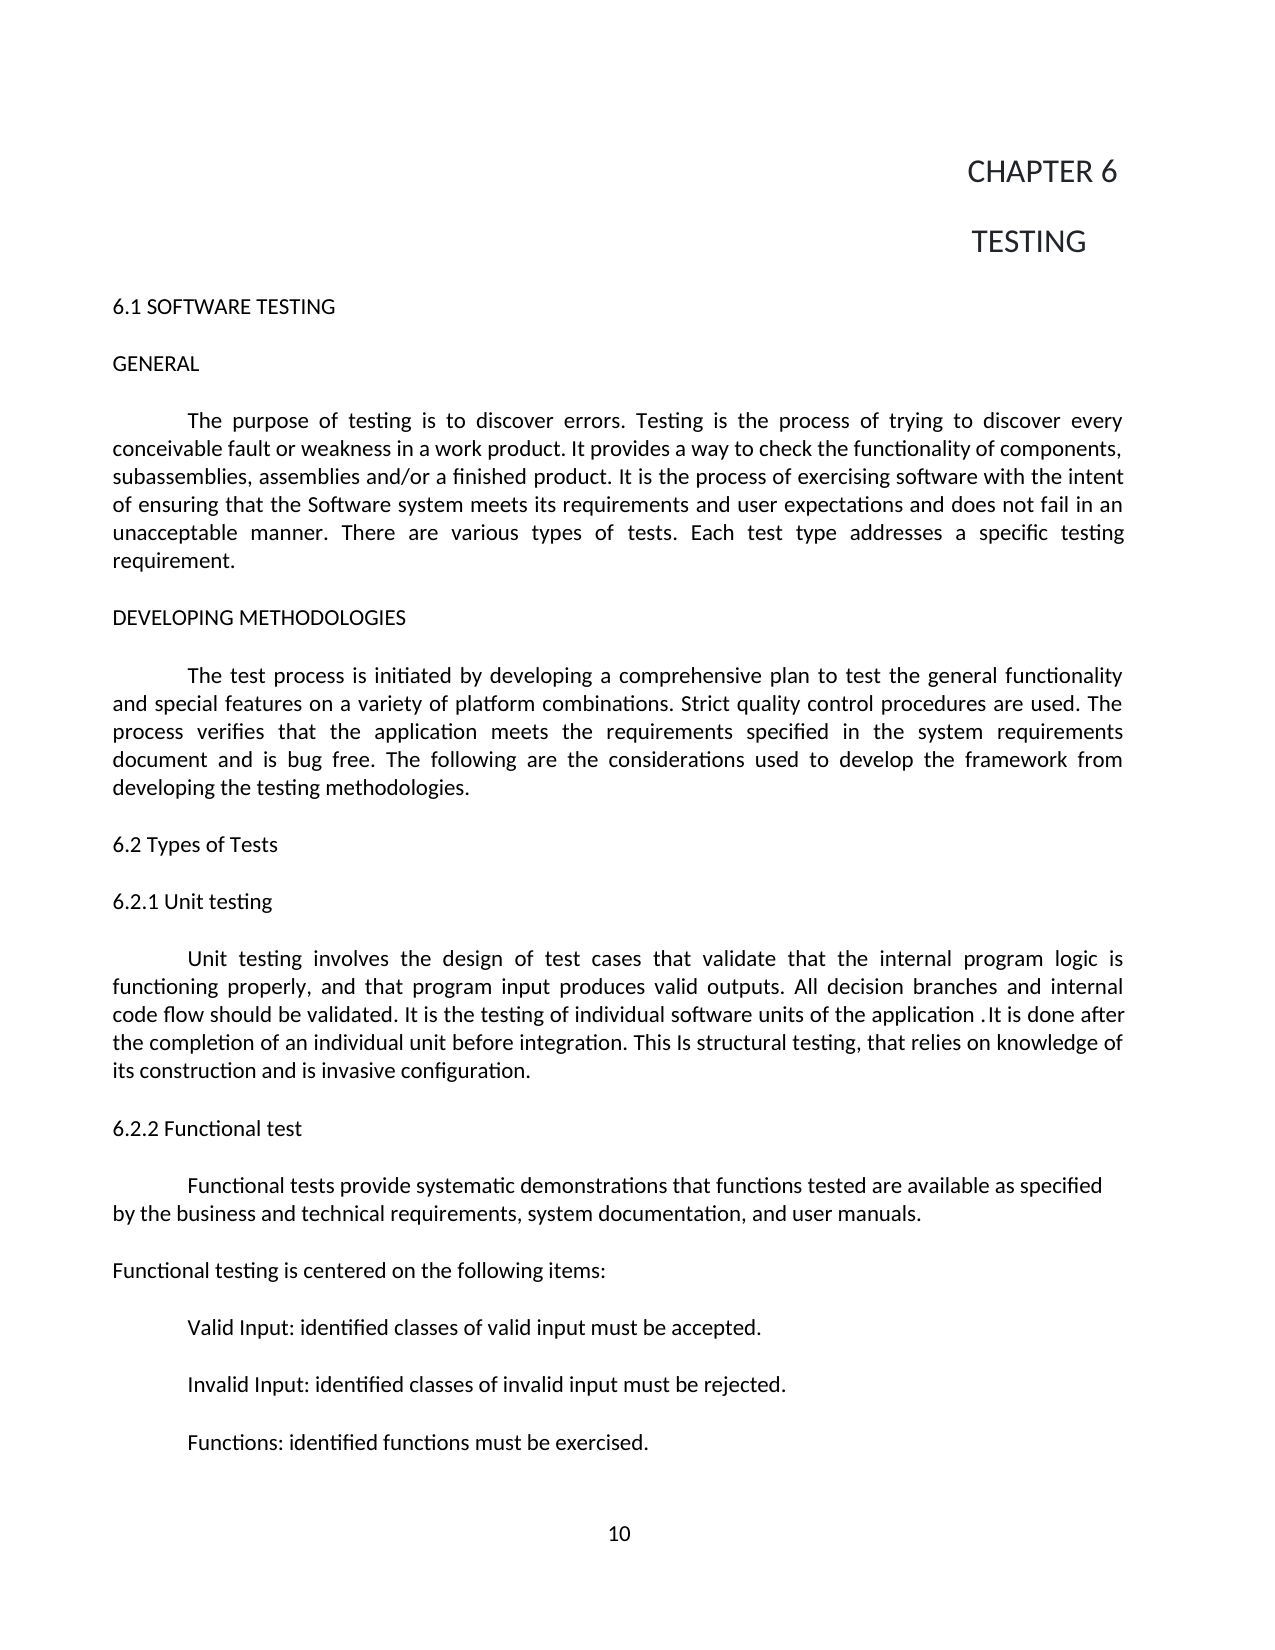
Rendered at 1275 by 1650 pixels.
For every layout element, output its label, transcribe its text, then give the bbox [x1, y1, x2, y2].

text DEVELOPING METHODOLOGIES [112, 603, 1125, 632]
text The test process is initiated by developing a comprehensive plan to test the general functionality and special features on a variety of platform combinations. Strict quality control procedures are used. The process verifies that the application meets the requirements specified in the system requirements document and is bug free. The following are the considerations used to develop the framework from developing the testing methodologies. [112, 661, 1125, 801]
text Functions: identified functions must be exercised. [112, 1428, 1125, 1456]
text GENERAL [112, 349, 1125, 377]
text 6.2 Types of Tests [112, 830, 1125, 858]
text 6.1 SOFTWARE TESTING [112, 292, 1125, 320]
text CHAPTER 6 [937, 150, 1125, 191]
text 6.2.2 Functional test [112, 1114, 1125, 1142]
text Unit testing involves the design of test cases that validate that the internal program logic is functioning properly, and that program input produces valid outputs. All decision branches and internal code flow should be validated. It is the testing of individual software units of the application .It is done after the completion of an individual unit before integration. This Is structural testing, that relies on knowledge of its construction and is invasive configuration. [112, 944, 1125, 1084]
text Functional tests provide systematic demonstrations that functions tested are available as specified by the business and technical requirements, system documentation, and user manuals. [112, 1171, 1125, 1227]
text 6.2.1 Unit testing [112, 887, 1125, 915]
text TESTING [112, 220, 1125, 263]
text The purpose of testing is to discover errors. Testing is the process of trying to discover every conceivable fault or weakness in a work product. It provides a way to check the functionality of components, subassemblies, assemblies and/or a finished product. It is the process of exercising software with the intent of ensuring that the Software system meets its requirements and user expectations and does not fail in an unacceptable manner. There are various types of tests. Each test type addresses a specific testing requirement. [112, 406, 1125, 574]
text Functional testing is centered on the following items: [112, 1256, 1125, 1284]
text Valid Input: identified classes of valid input must be accepted. [112, 1313, 1125, 1341]
text Invalid Input: identified classes of invalid input must be rejected. [112, 1370, 1125, 1398]
